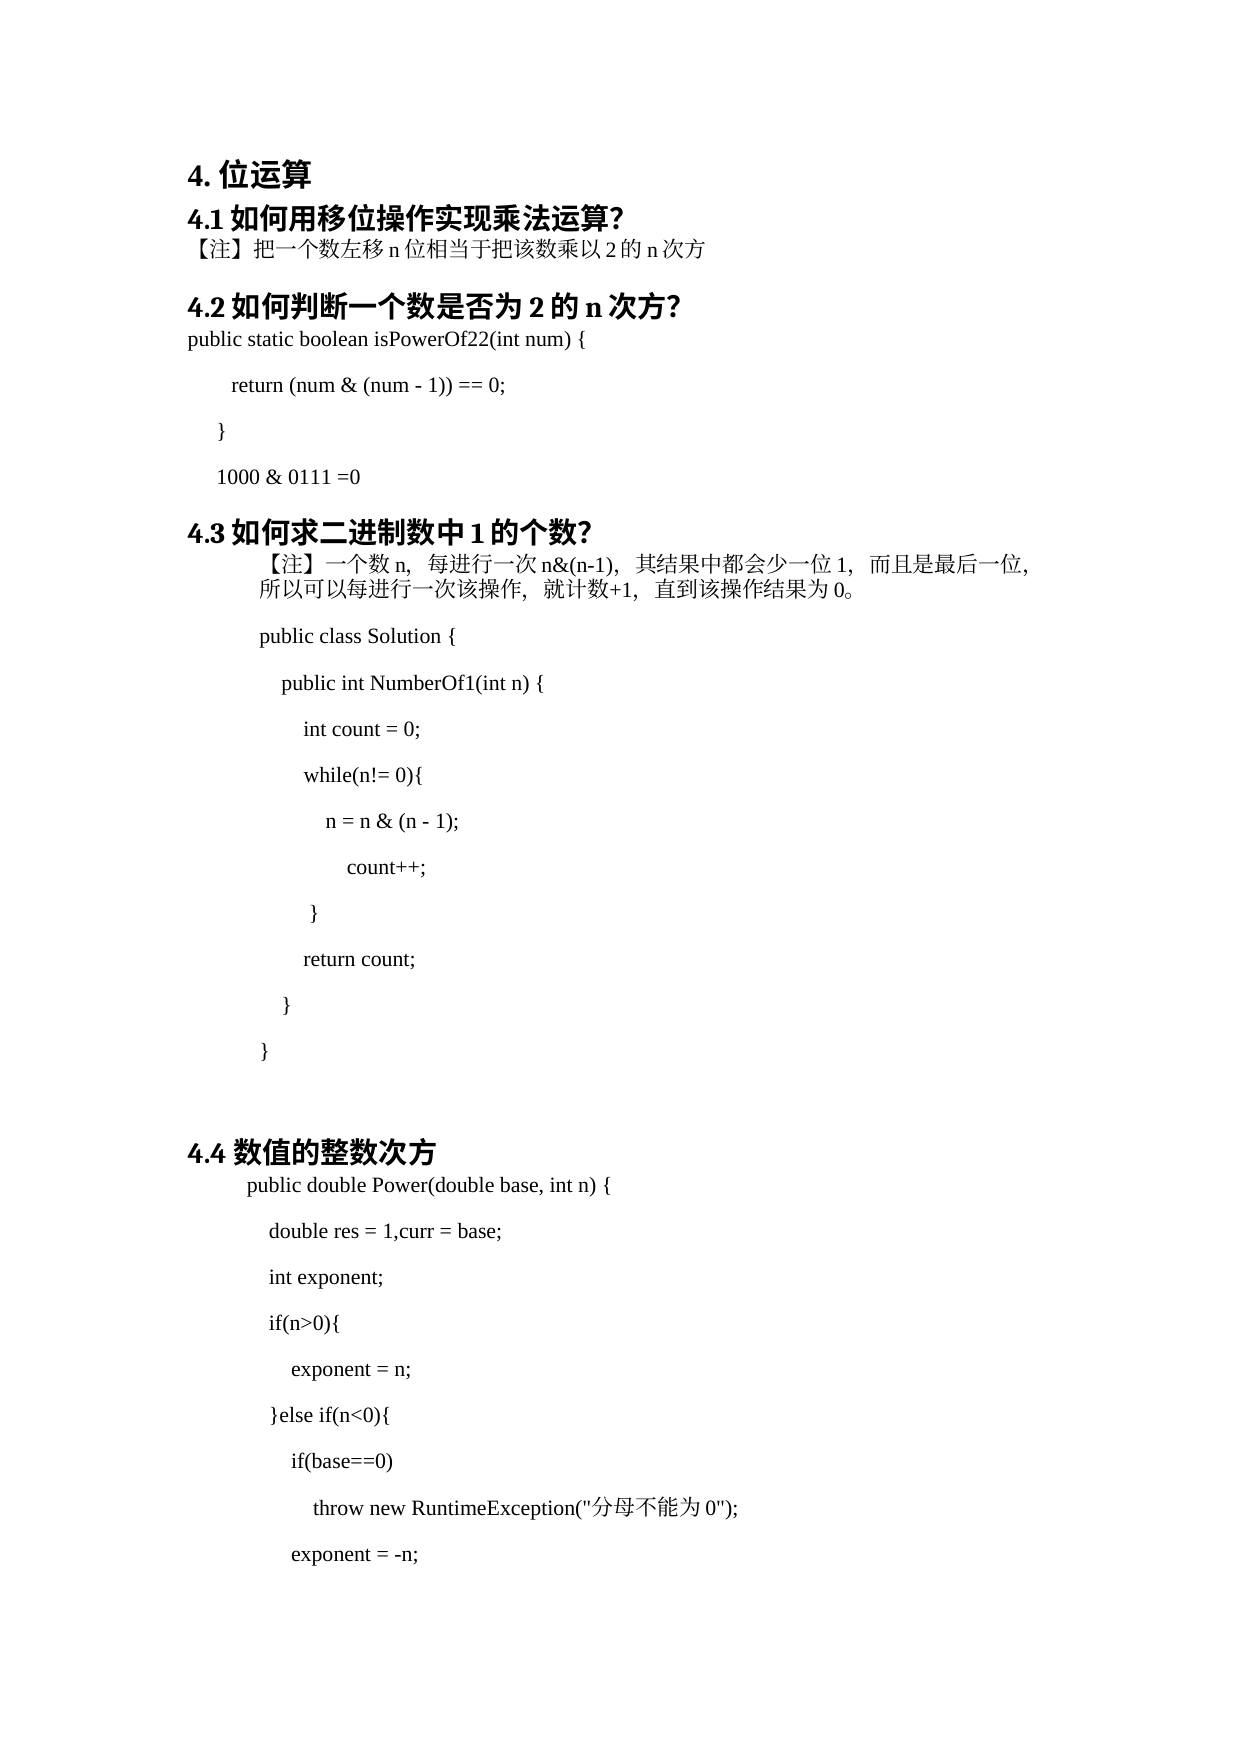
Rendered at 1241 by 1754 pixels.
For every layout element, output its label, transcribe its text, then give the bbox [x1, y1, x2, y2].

subtitle 4.2 如何判断一个数是否为2的n次方？ [187, 283, 1053, 326]
text } [187, 418, 1053, 443]
text count++; [259, 854, 1053, 879]
text 【注】把一个数左移n位相当于把该数乘以2的n次方 [187, 237, 1053, 263]
text return (num & (num - 1)) == 0; [187, 372, 1053, 397]
text int count = 0; [259, 716, 1053, 741]
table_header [247, 1172, 753, 1587]
subtitle 4.1 如何用移位操作实现乘法运算？ [187, 195, 1053, 237]
text return count; [259, 946, 1053, 971]
text while(n!= 0){ [259, 762, 1053, 787]
subtitle 4.3 如何求二进制数中1的个数？ [187, 510, 1053, 552]
text } [259, 900, 1053, 925]
text } [259, 1038, 1053, 1063]
text 1000 & 0111 =0 [187, 464, 1053, 489]
text 【注】一个数n，每进行一次n&(n-1)，其结果中都会少一位1，而且是最后一位，所以可以每进行一次该操作，就计数+1，直到该操作结果为0。 [259, 552, 1053, 603]
subtitle 4. 位运算 [187, 150, 1053, 195]
text public int NumberOf1(int n) { [259, 669, 1053, 695]
text } [259, 992, 1053, 1017]
text n = n & (n - 1); [259, 808, 1053, 833]
text public static boolean isPowerOf22(int num) { [187, 326, 1053, 351]
text public class Solution { [259, 623, 1053, 649]
subtitle 4.4 数值的整数次方 [187, 1130, 1053, 1172]
